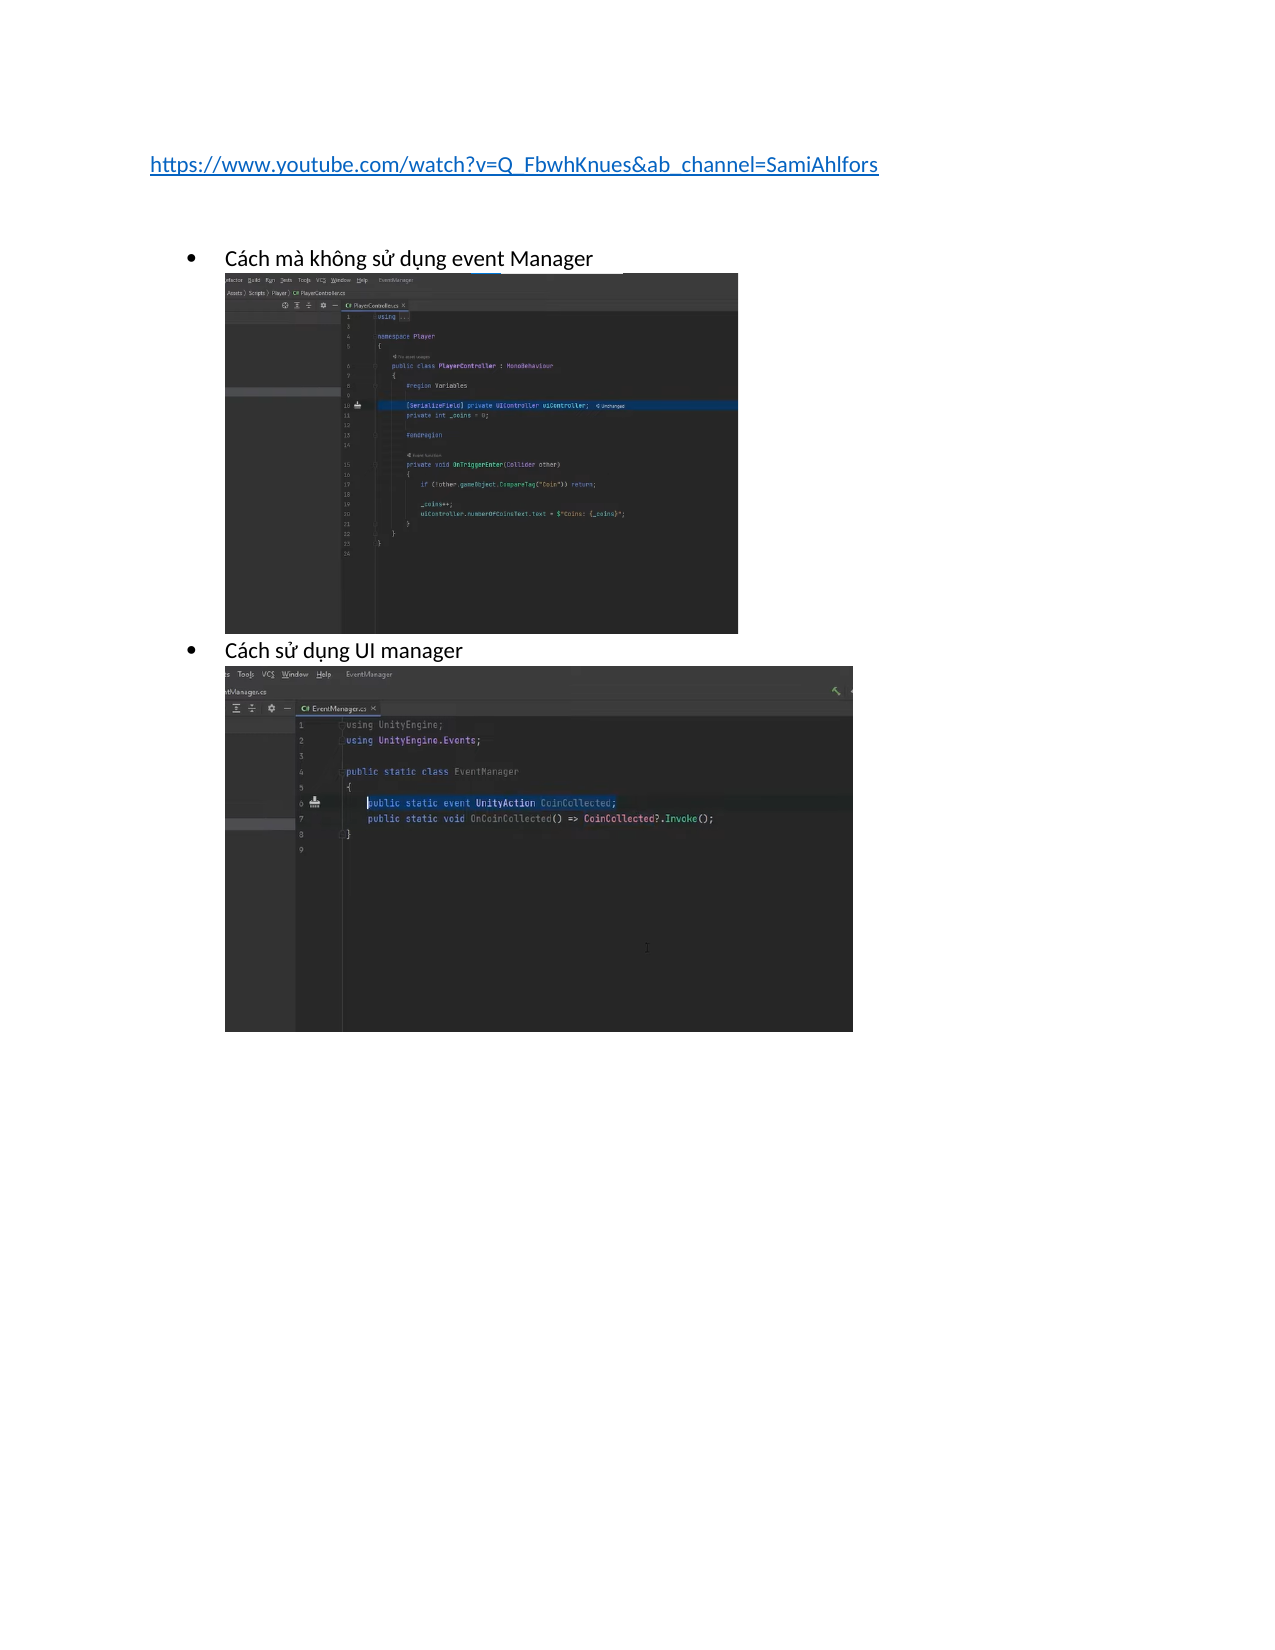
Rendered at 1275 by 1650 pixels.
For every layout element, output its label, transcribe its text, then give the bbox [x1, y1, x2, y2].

list Cách mà không sử dụng event Manager [187, 244, 1125, 272]
picture [225, 666, 853, 1032]
picture [225, 273, 739, 634]
list Cách sử dụng UI manager [187, 636, 1125, 664]
text https://www.youtube.com/watch?v=Q_FbwhKnues&ab_channel=SamiAhlfors [150, 150, 1125, 178]
